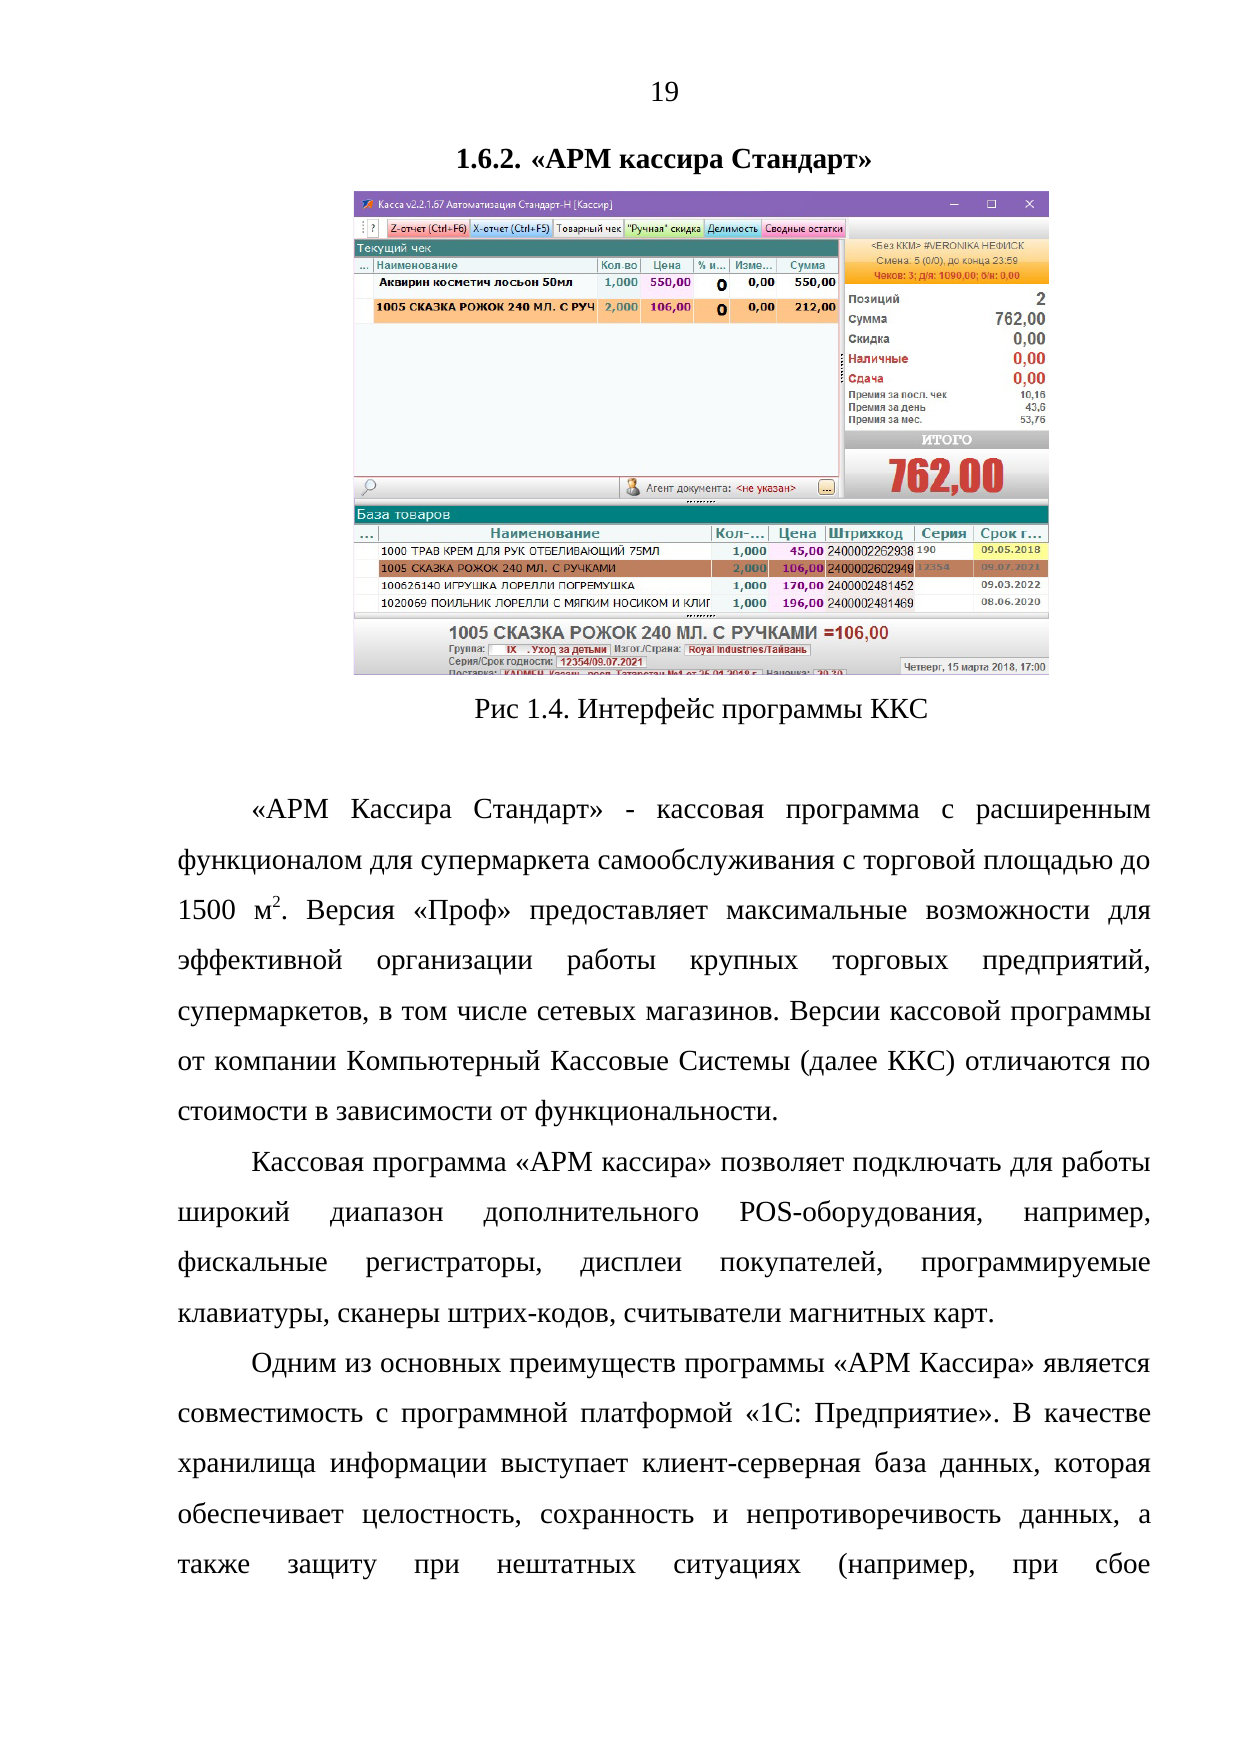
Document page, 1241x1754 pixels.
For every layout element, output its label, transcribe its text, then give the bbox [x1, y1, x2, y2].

text Кассовая программа «АРМ кассира» позволяет подключать для работы широкий диапазон дополнительного POS-оборудования, например, фискальные регистраторы, дисплеи покупателей, программируемые клавиатуры, сканеры штрих-кодов, считыватели магнитных карт. [177, 1144, 1152, 1328]
subtitle «АРМ кассира Стандарт» [176, 141, 1152, 174]
picture [353, 191, 1049, 675]
text Рис 1.4. Интерфейс программы ККС [177, 691, 1152, 724]
text «АРМ Кассира Стандарт» - кассовая программа с расширенным функционалом для супермаркета самообслуживания с торговой площадью до 1500 м2. Версия «Проф» предоставляет максимальные возможности для эффективной организации работы крупных торговых предприятий, супермаркетов, в том числе сетевых магазинов. Версии кассовой программы от компании Компьютерный Кассовые Системы (далее ККС) отличаются по стоимости в зависимости от функциональности. [177, 792, 1152, 1127]
